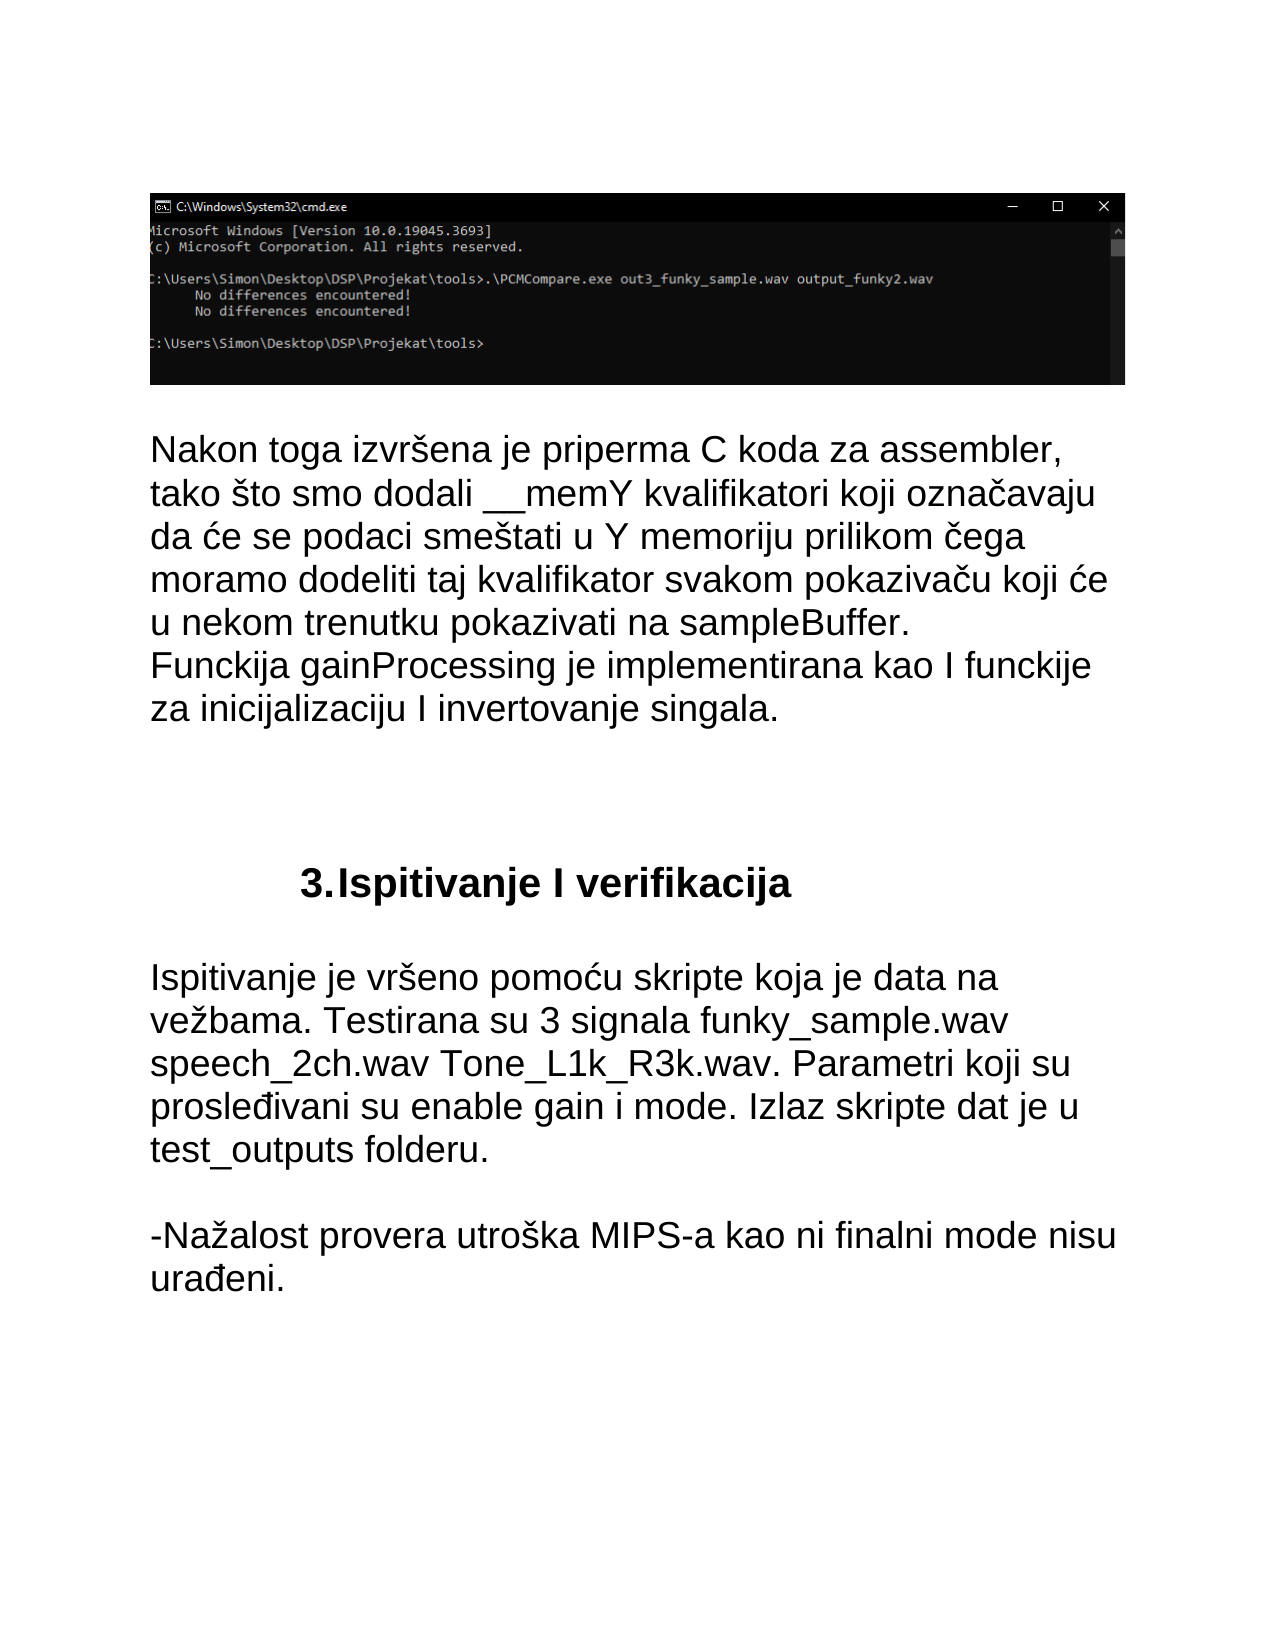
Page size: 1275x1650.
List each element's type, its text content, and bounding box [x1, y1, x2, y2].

text Funckija gainProcessing je implementirana kao I funckije za inicijalizaciju I invertovanje singala. [150, 643, 1125, 729]
picture [150, 193, 1125, 385]
text Nakon toga izvršena je priperma C koda za assembler, tako što smo dodali __memY kvalifikatori koji označavaju da će se podaci smeštati u Y memoriju prilikom čega moramo dodeliti taj kvalifikator svakom pokazivaču koji će u nekom trenutku pokazivati na sampleBuffer. [150, 428, 1125, 643]
text -Nažalost provera utroška MIPS-a kao ni finalni mode nisu urađeni. [150, 1213, 1125, 1300]
text speech_2ch.wav Tone_L1k_R3k.wav. Parametri koji su prosleđivani su enable gain i mode. Izlaz skripte dat je u test_outputs folderu. [150, 1041, 1125, 1170]
list Ispitivanje I verifikacija [300, 859, 1125, 907]
text Ispitivanje je vršeno pomoću skripte koja je data na vežbama. Testirana su 3 signala funky_sample.wav [150, 955, 1125, 1041]
